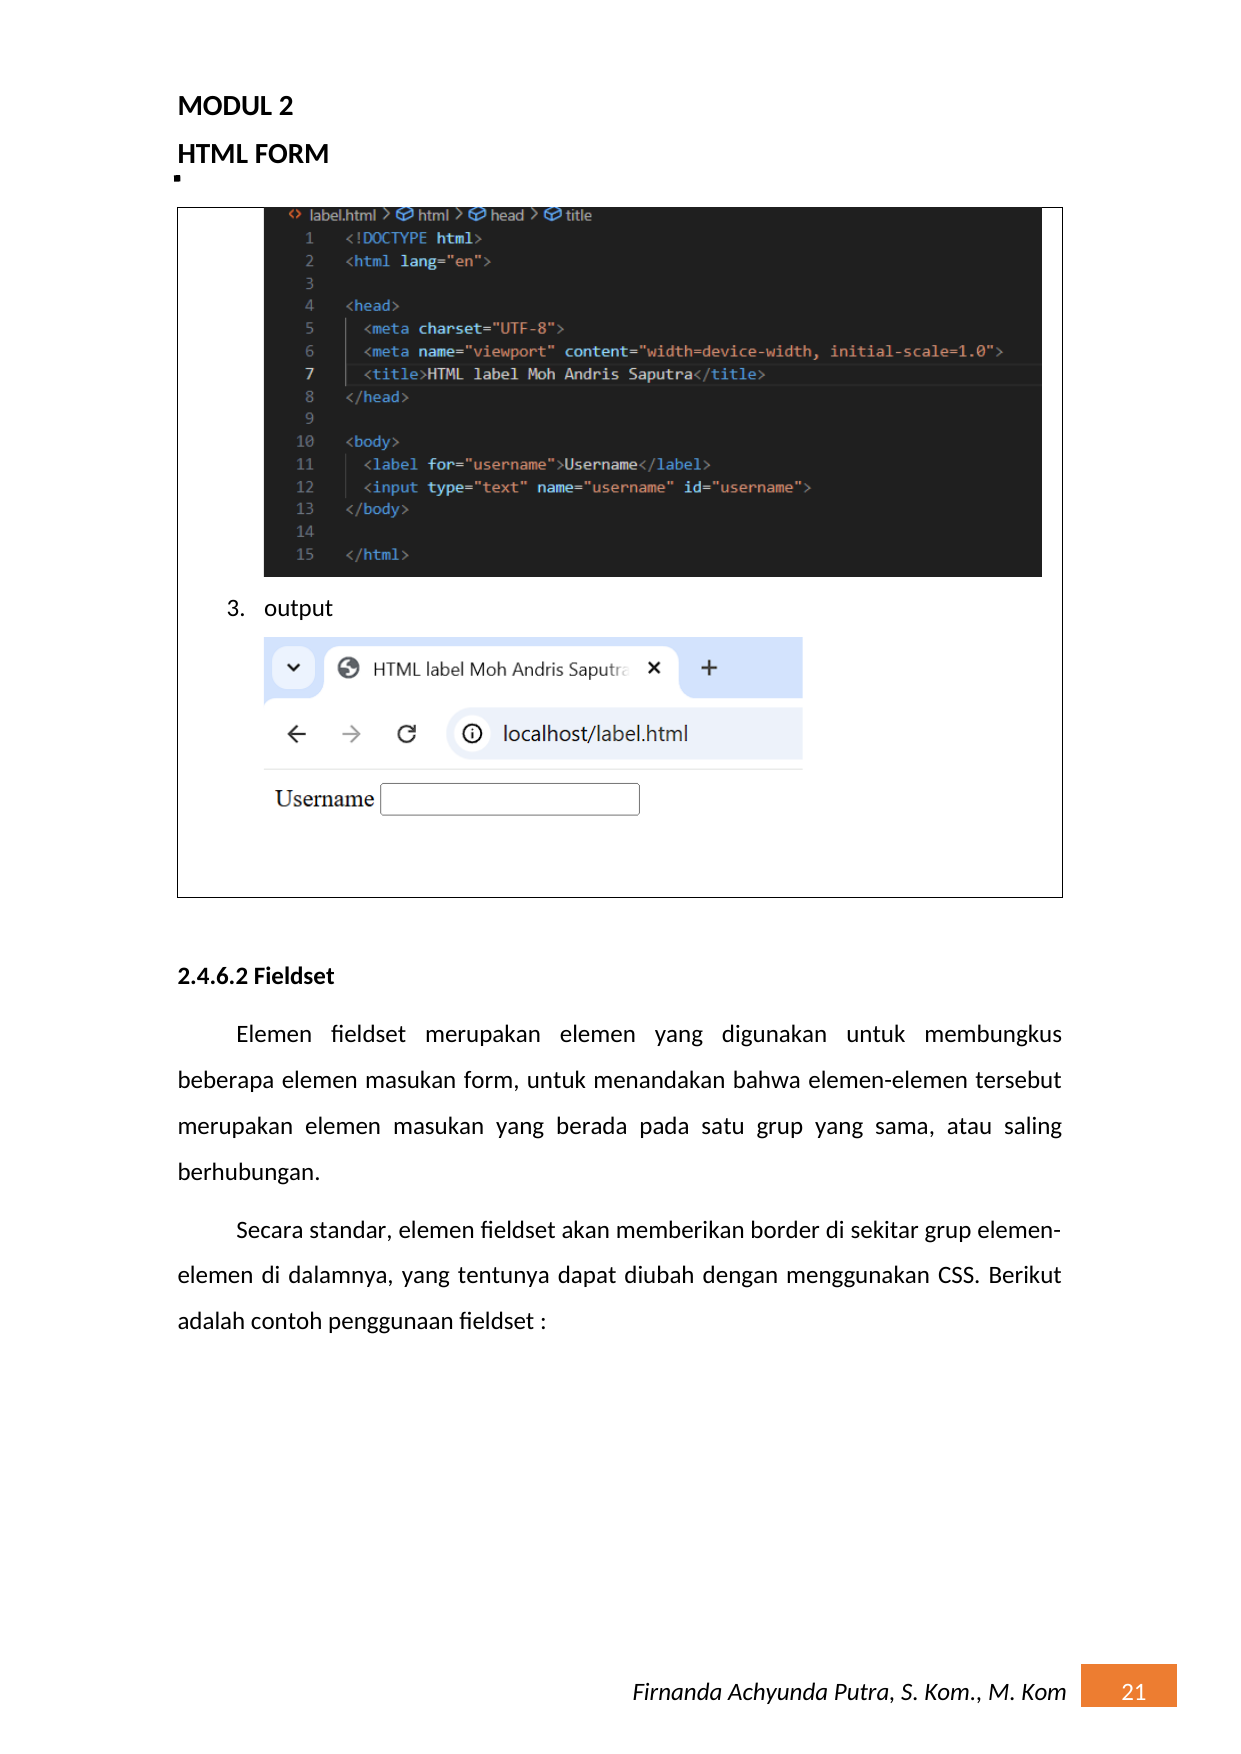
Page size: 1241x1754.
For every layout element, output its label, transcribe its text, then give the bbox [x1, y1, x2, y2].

text Secara standar, elemen fieldset akan memberikan border di sekitar grup elemen- elemen di dalamnya, yang tentunya dapat diubah dengan menggunakan CSS. Berikut adalah contoh penggunaan fieldset : [177, 1214, 1063, 1336]
subtitle 2.4.6.2 Fieldset [177, 960, 1063, 991]
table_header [178, 208, 1062, 897]
picture [263, 207, 1042, 577]
text Elemen fieldset merupakan elemen yang digunakan untuk membungkus beberapa elemen masukan form, untuk menandakan bahwa elemen-elemen tersebut merupakan elemen masukan yang berada pada satu grup yang sama, atau saling berhubungan. [177, 1018, 1063, 1186]
picture [263, 637, 803, 883]
